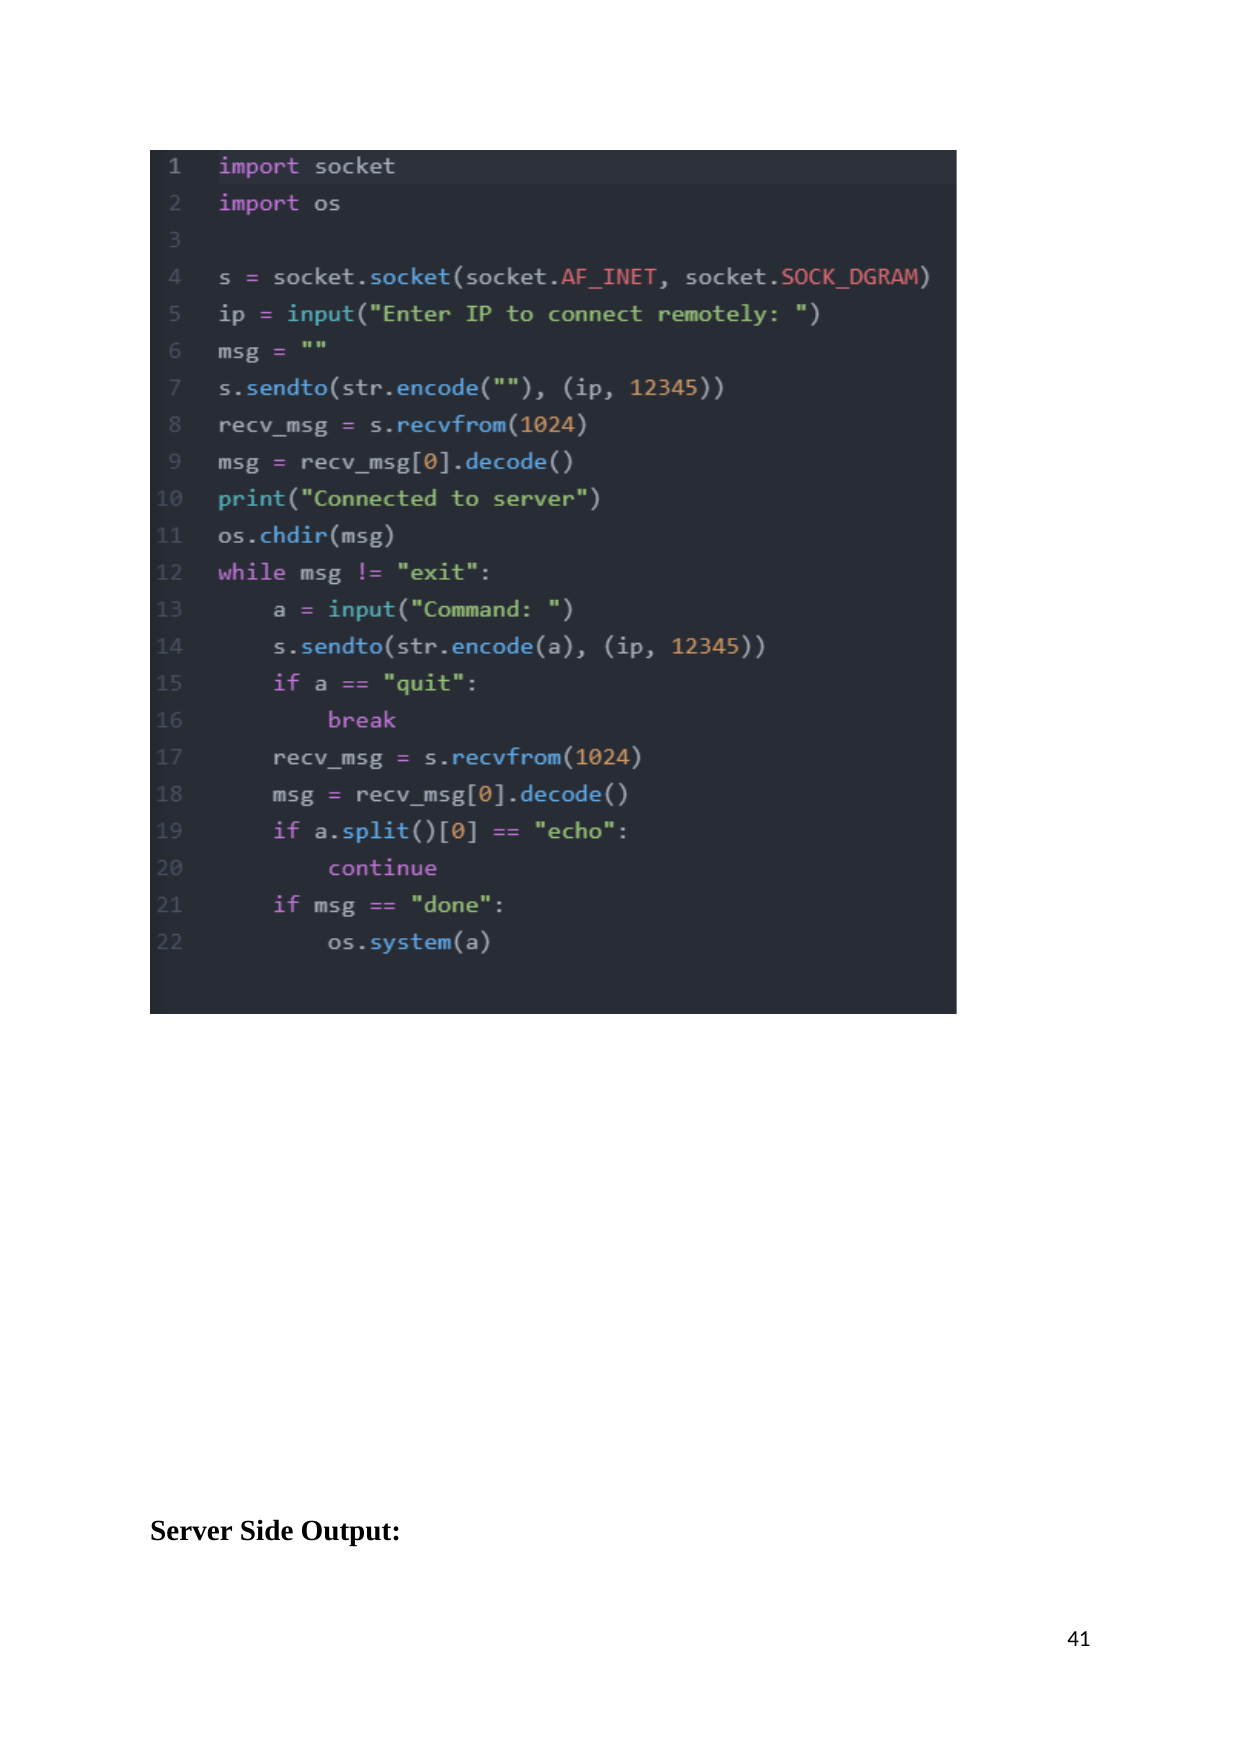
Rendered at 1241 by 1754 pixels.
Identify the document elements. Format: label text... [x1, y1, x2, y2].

picture [150, 150, 957, 1014]
text Server Side Output: [150, 1513, 1090, 1547]
